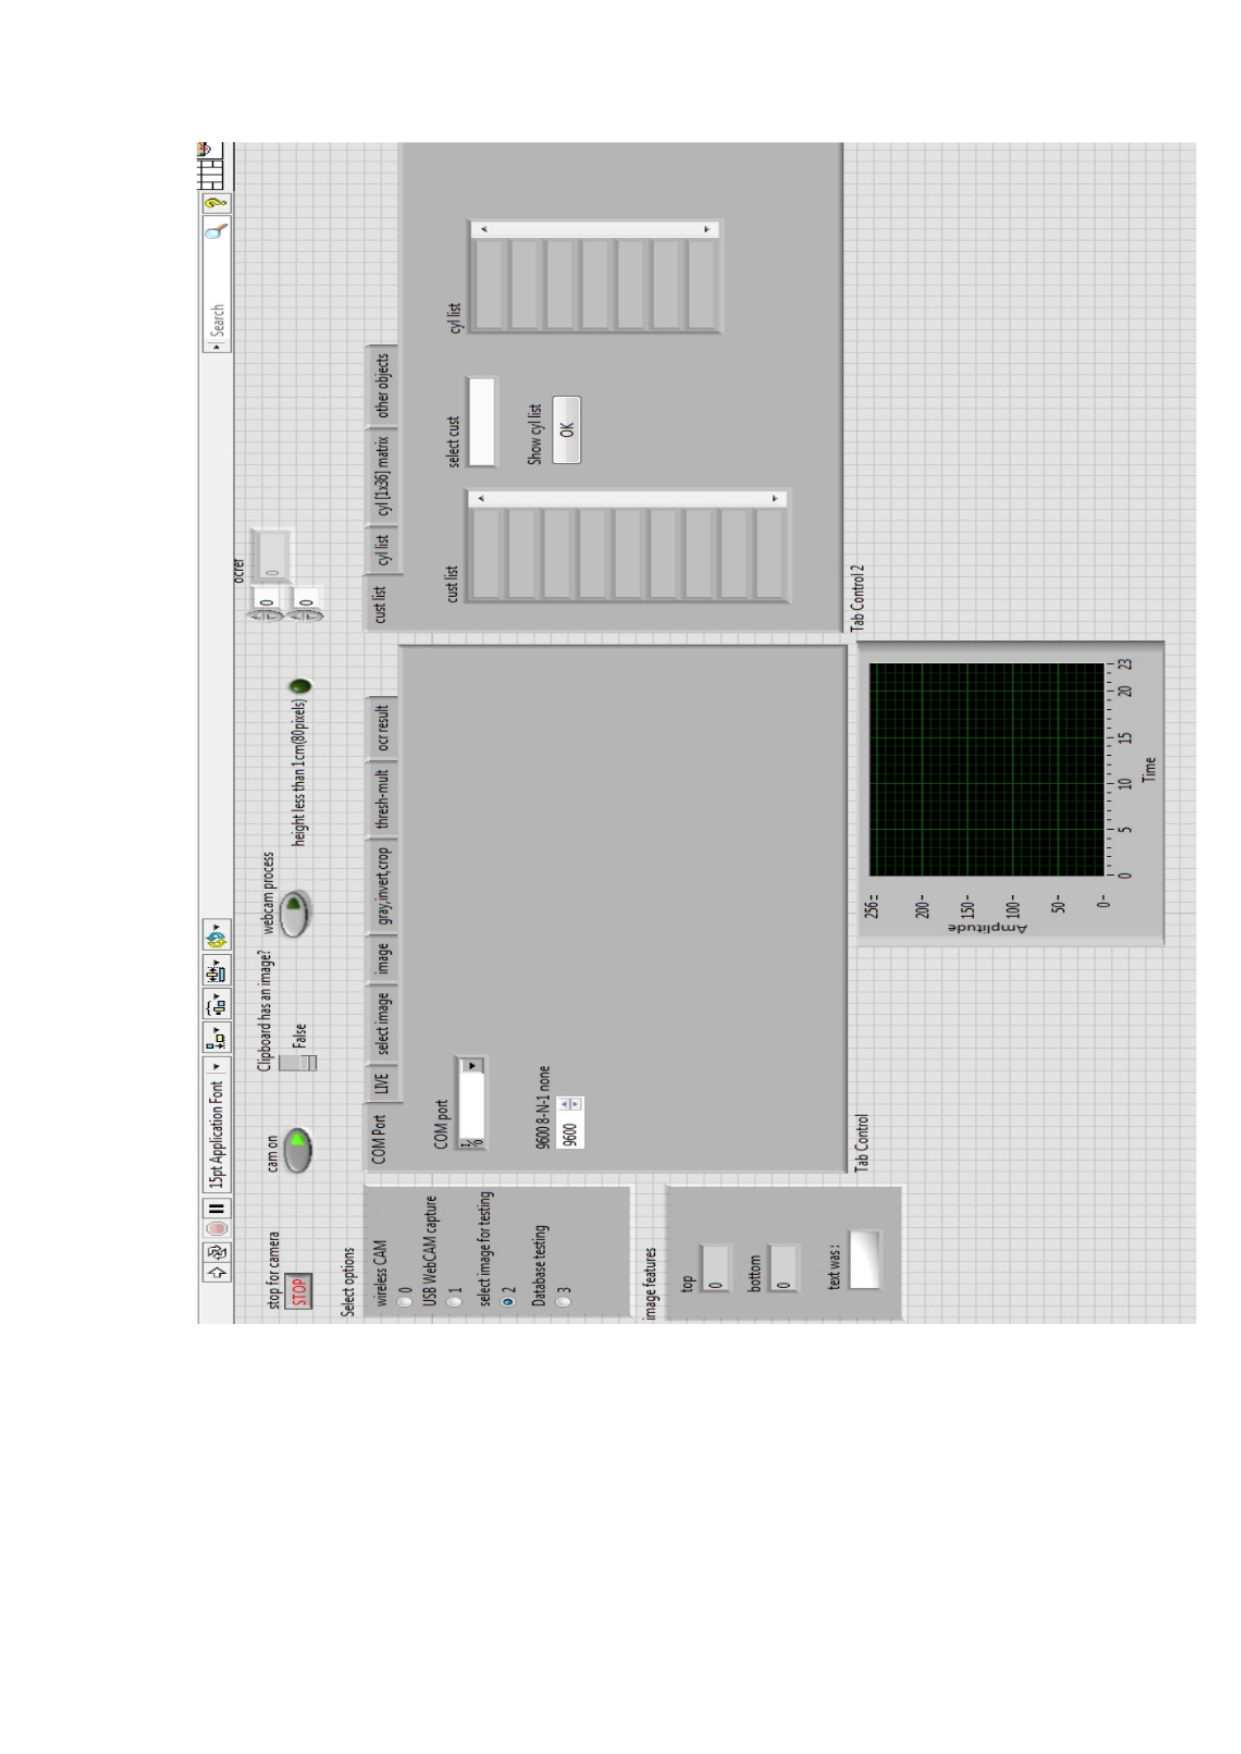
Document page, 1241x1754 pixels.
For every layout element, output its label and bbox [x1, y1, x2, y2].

picture [198, 143, 1197, 1323]
